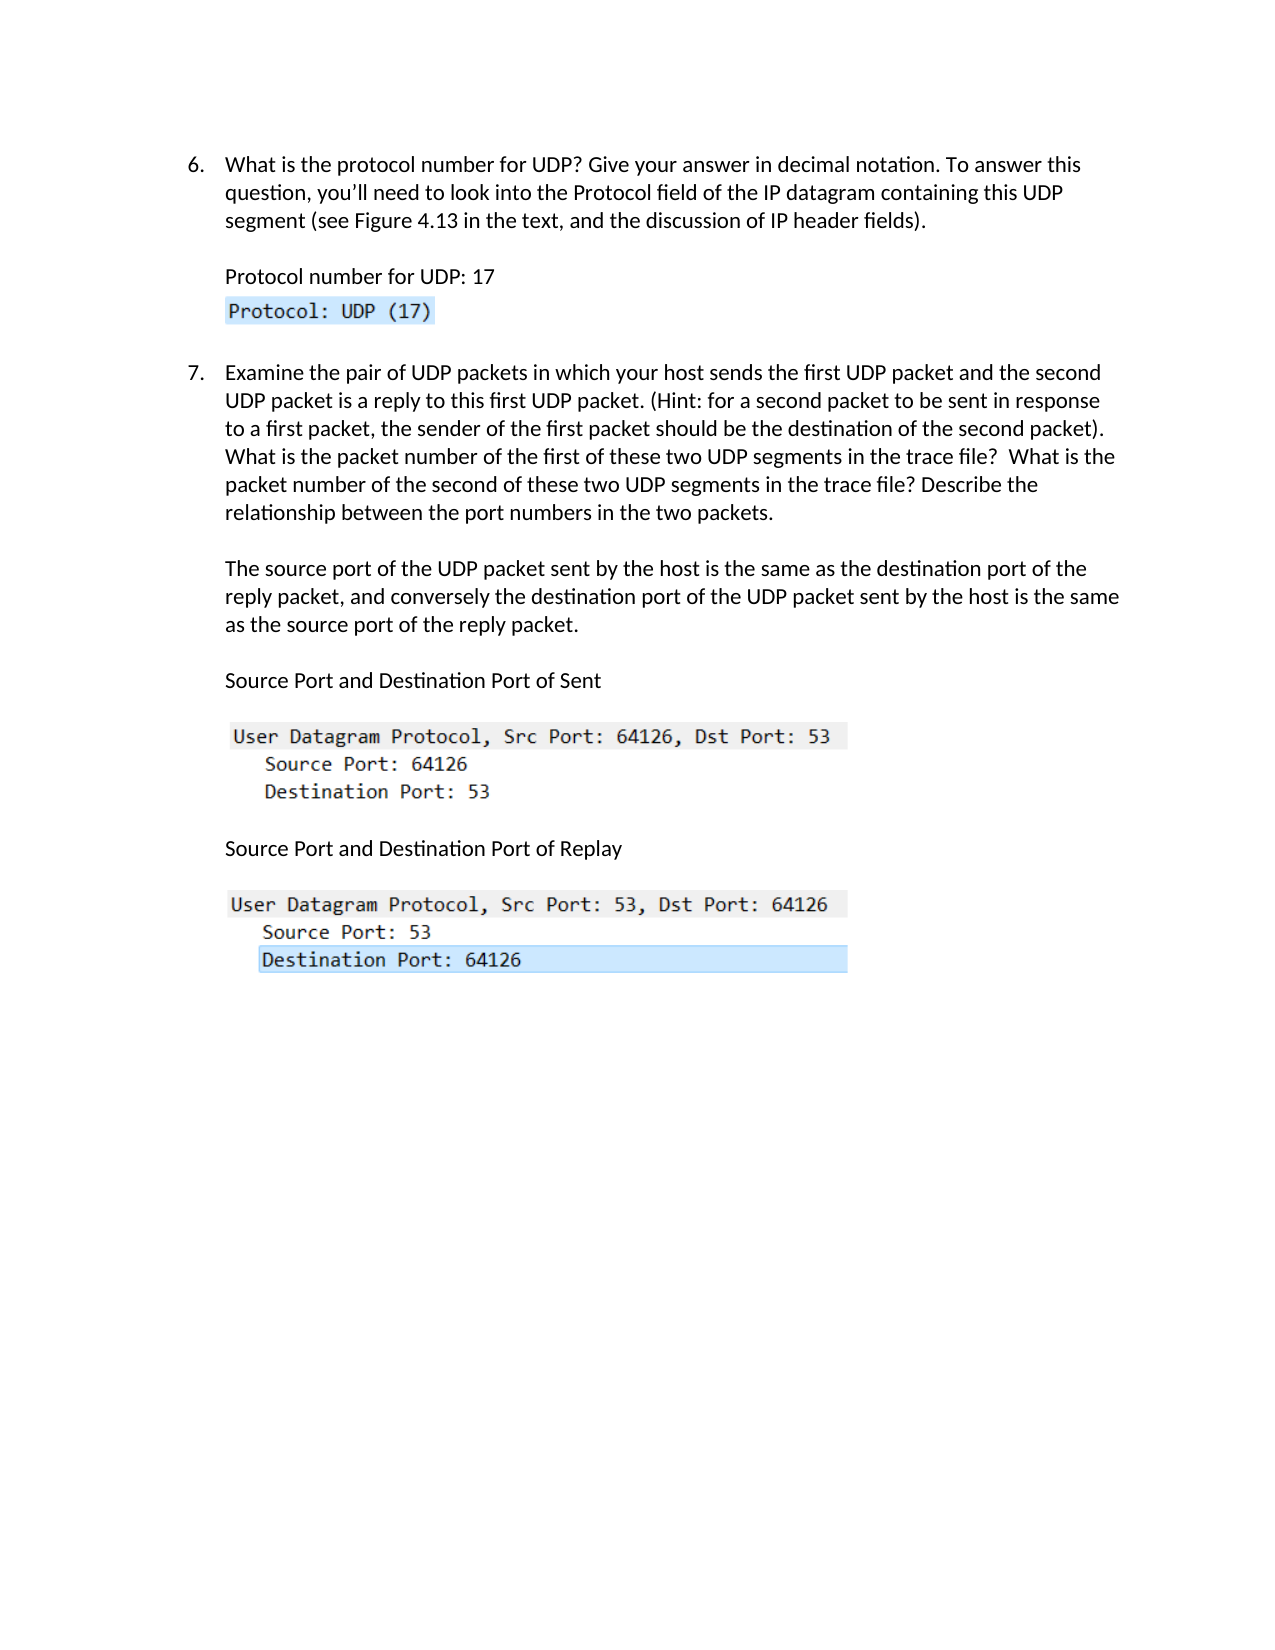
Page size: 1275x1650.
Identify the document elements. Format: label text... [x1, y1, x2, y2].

picture [225, 290, 435, 330]
list What is the protocol number for UDP? Give your answer in decimal notation. To answer this question, you’ll need to look into the Protocol field of the IP datagram containing this UDP segment (see Figure 4.13 in the text, and the discussion of IP header fields). Protocol number for UDP: 17 [187, 150, 1125, 358]
list Examine the pair of UDP packets in which your host sends the first UDP packet and the second UDP packet is a reply to this first UDP packet. (Hint: for a second packet to be sent in response to a first packet, the sender of the first packet should be the destination of the second packet). What is the packet number of the first of these two UDP segments in the trace file? What is the packet number of the second of these two UDP segments in the trace file? Describe the relationship between the port numbers in the two packets. The source port of the UDP packet sent by the host is the same as the destination port of the reply packet, and conversely the destination port of the UDP packet sent by the host is the same as the source port of the reply packet. [187, 358, 1125, 666]
picture [225, 890, 848, 978]
picture [225, 722, 848, 807]
